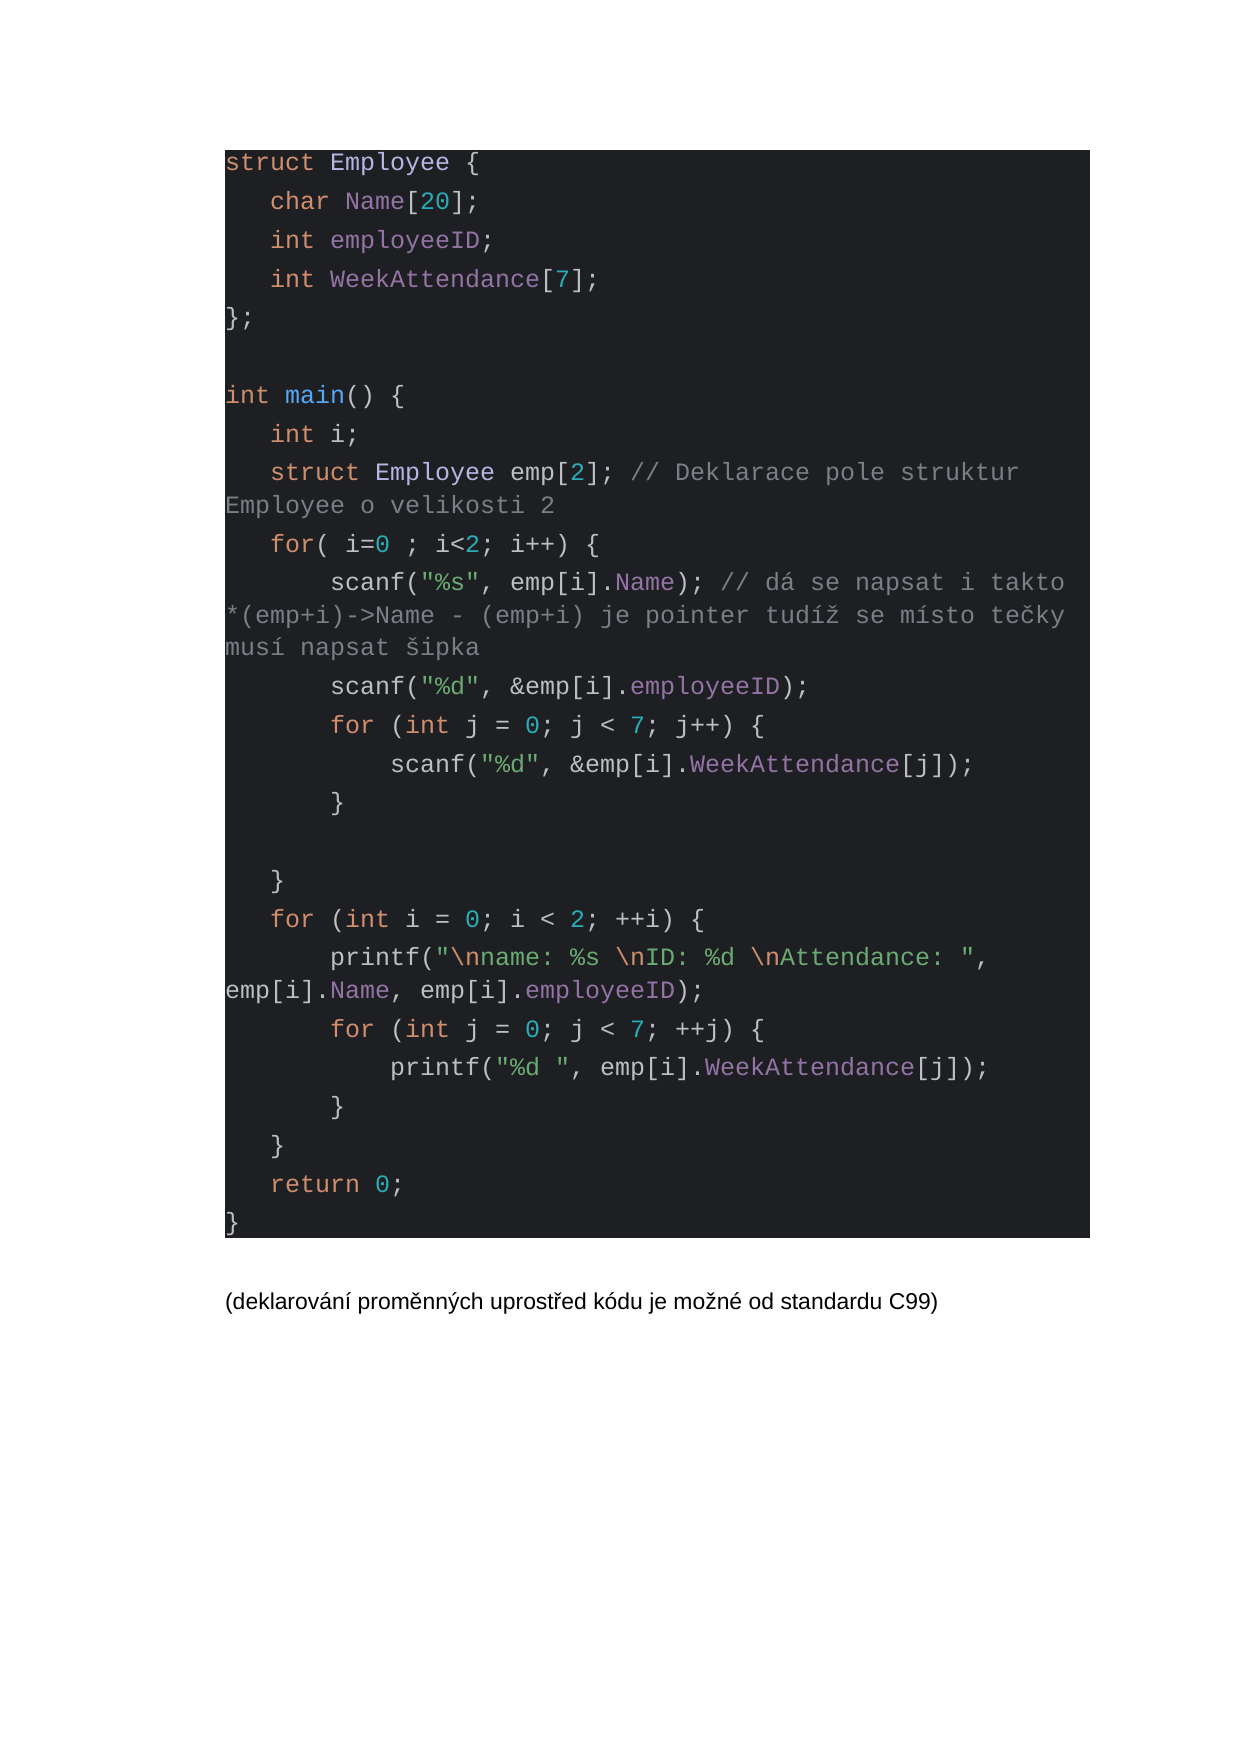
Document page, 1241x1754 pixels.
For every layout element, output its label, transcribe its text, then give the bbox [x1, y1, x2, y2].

text } [225, 790, 1090, 818]
text scanf("%d", &emp[i].employeeID); [225, 674, 1090, 702]
text printf("%d ", emp[i].WeekAttendance[j]); [225, 1055, 1090, 1083]
text }; [225, 305, 1090, 333]
text } [225, 1094, 1090, 1122]
text scanf("%s", emp[i].Name); // dá se napsat i takto *(emp+i)->Name - (emp+i) je pointer tudíž se místo tečky musí napsat šipka [225, 570, 1090, 663]
text for( i=0 ; i<2; i++) { [225, 531, 1090, 559]
text return 0; [225, 1171, 1090, 1199]
text for (int j = 0; j < 7; ++j) { [225, 1016, 1090, 1044]
text int i; [225, 421, 1090, 449]
text } [225, 1132, 1090, 1161]
text int main() { [225, 382, 1090, 411]
text int employeeID; [225, 227, 1090, 256]
text (deklarování proměnných uprostřed kódu je možné od standardu C99) [225, 1288, 1090, 1314]
text for (int i = 0; i < 2; ++i) { [225, 906, 1090, 934]
text printf("\nname: %s \nID: %d \nAttendance: ", emp[i].Name, emp[i].employeeID); [225, 945, 1090, 1006]
text struct Employee emp[2]; // Deklarace pole struktur Employee o velikosti 2 [225, 460, 1090, 521]
text } [225, 1210, 1090, 1238]
text int WeekAttendance[7]; [225, 266, 1090, 294]
text for (int j = 0; j < 7; j++) { [225, 712, 1090, 741]
text } [225, 867, 1090, 896]
text char Name[20]; [225, 189, 1090, 217]
text scanf("%d", &emp[i].WeekAttendance[j]); [225, 751, 1090, 779]
text struct Employee { [225, 150, 1090, 178]
